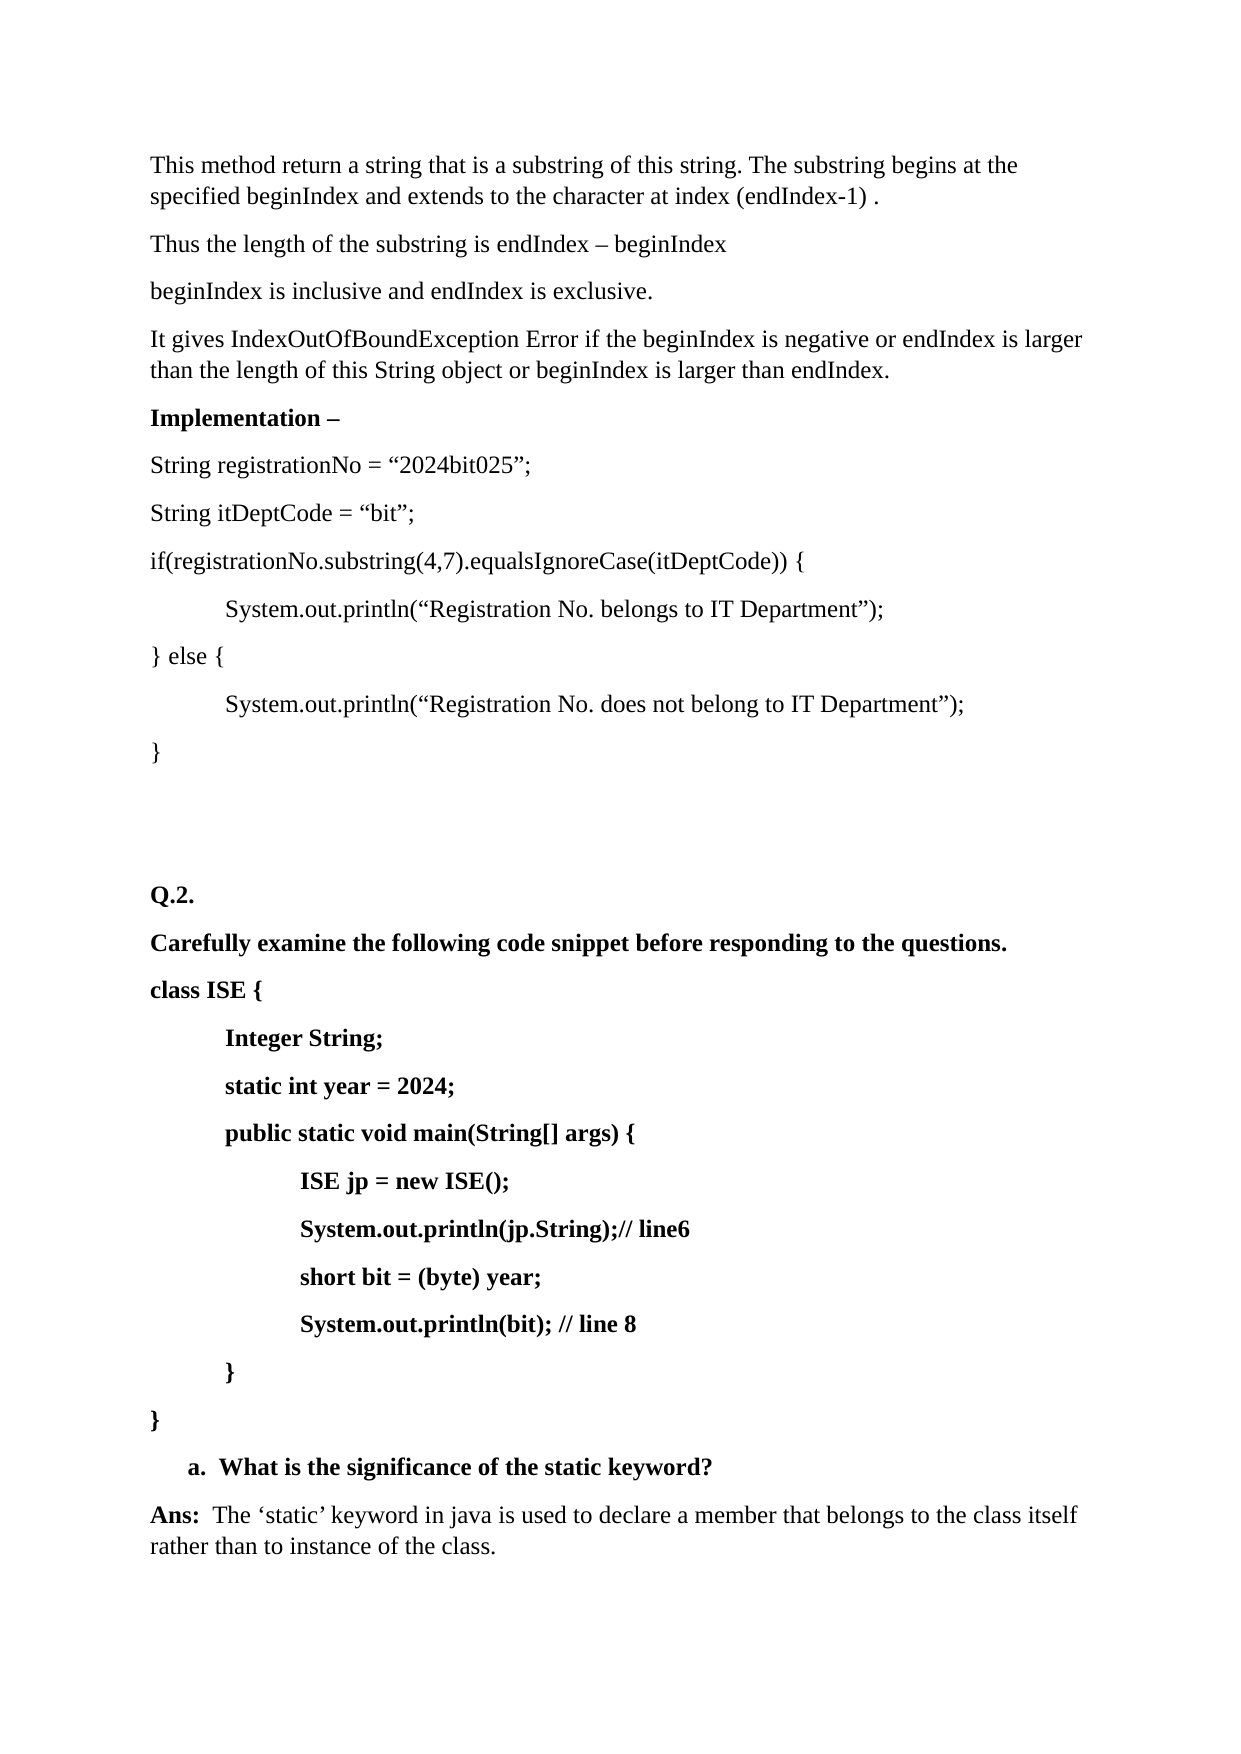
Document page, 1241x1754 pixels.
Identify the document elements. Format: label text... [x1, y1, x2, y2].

text System.out.println(“Registration No. does not belong to IT Department”); [150, 689, 1090, 718]
text Implementation – [150, 403, 1090, 432]
text System.out.println(bit); // line 8 [225, 1309, 1090, 1338]
text It gives IndexOutOfBoundException Error if the beginIndex is negative or endIndex is larger than the length of this String object or beginIndex is larger than endIndex. [150, 324, 1090, 384]
text } [150, 737, 1090, 766]
text ISE jp = new ISE(); [225, 1166, 1090, 1195]
text } else { [150, 641, 1090, 670]
text System.out.println(“Registration No. belongs to IT Department”); [150, 594, 1090, 622]
text Ans: The ‘static’ keyword in java is used to declare a member that belongs to the class itself rather than to instance of the class. [150, 1500, 1090, 1560]
text a. What is the significance of the static keyword? [150, 1452, 1090, 1481]
text public static void main(String[] args) { [150, 1118, 1090, 1147]
text if(registrationNo.substring(4,7).equalsIgnoreCase(itDeptCode)) { [150, 546, 1090, 575]
text Carefully examine the following code snippet before responding to the questions. [150, 928, 1090, 956]
text static int year = 2024; [150, 1071, 1090, 1099]
text String itDeptCode = “bit”; [150, 498, 1090, 527]
text System.out.println(jp.String);// line6 [225, 1214, 1090, 1243]
text } [150, 1405, 1090, 1433]
text beginIndex is inclusive and endIndex is exclusive. [150, 276, 1090, 305]
text String registrationNo = “2024bit025”; [150, 451, 1090, 479]
text Thus the length of the substring is endIndex – beginIndex [150, 229, 1090, 257]
text } [150, 1357, 1090, 1386]
text short bit = (byte) year; [225, 1262, 1090, 1290]
text This method return a string that is a substring of this string. The substring begins at the specified beginIndex and extends to the character at index (endIndex-1) . [150, 150, 1090, 210]
text class ISE { [150, 975, 1090, 1004]
text Q.2. [150, 880, 1090, 909]
text Integer String; [150, 1023, 1090, 1052]
